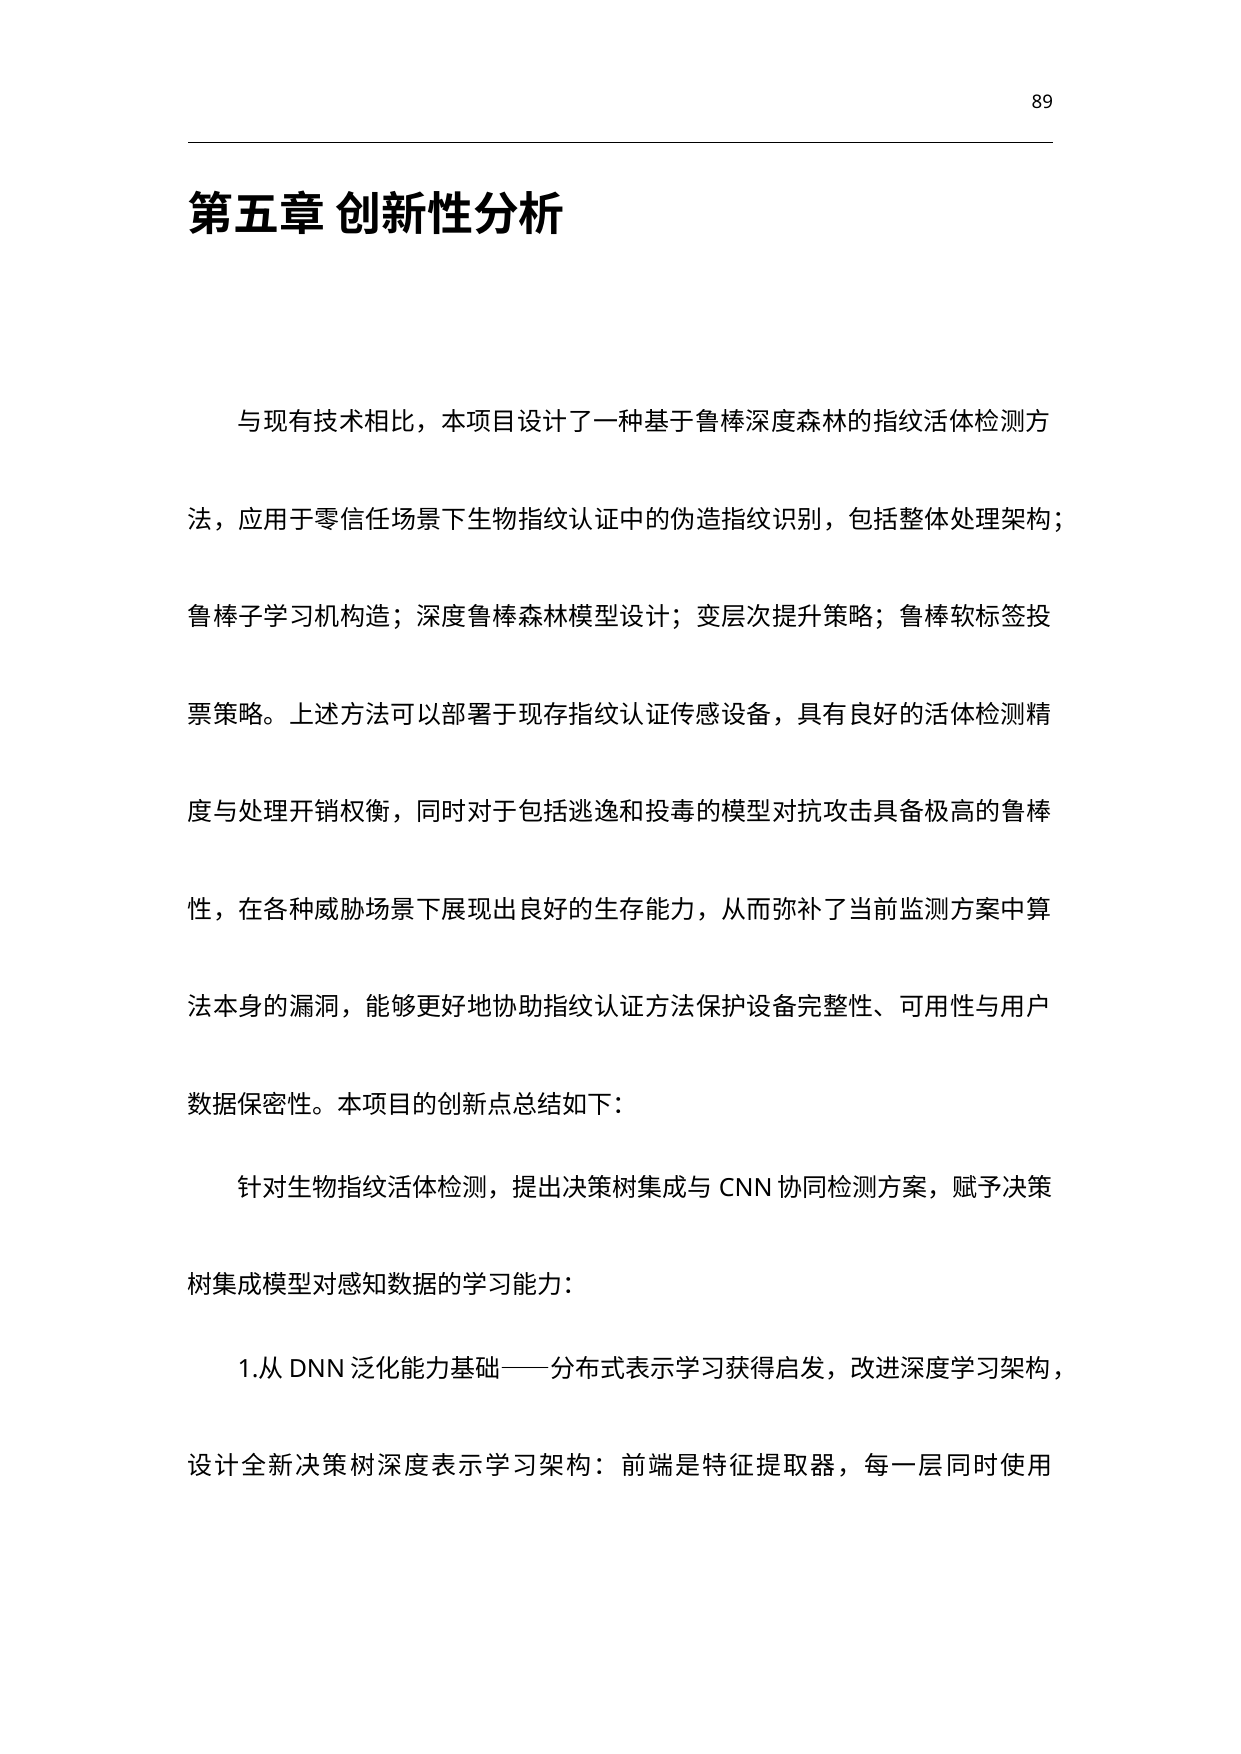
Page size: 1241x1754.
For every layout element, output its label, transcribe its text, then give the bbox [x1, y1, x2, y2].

text 针对生物指纹活体检测，提出决策树集成与CNN协同检测方案，赋予决策树集成模型对感知数据的学习能力： [187, 1153, 1053, 1316]
subtitle 创新性分析 [187, 162, 1053, 259]
text 与现有技术相比，本项目设计了一种基于鲁棒深度森林的指纹活体检测方法，应用于零信任场景下生物指纹认证中的伪造指纹识别，包括整体处理架构；鲁棒子学习机构造；深度鲁棒森林模型设计；变层次提升策略；鲁棒软标签投票策略。上述方法可以部署于现存指纹认证传感设备，具有良好的活体检测精度与处理开销权衡，同时对于包括逃逸和投毒的模型对抗攻击具备极高的鲁棒性，在各种威胁场景下展现出良好的生存能力，从而弥补了当前监测方案中算法本身的漏洞，能够更好地协助指纹认证方法保护设备完整性、可用性与用户数据保密性。本项目的创新点总结如下： [187, 387, 1053, 1135]
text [187, 1334, 1053, 1496]
